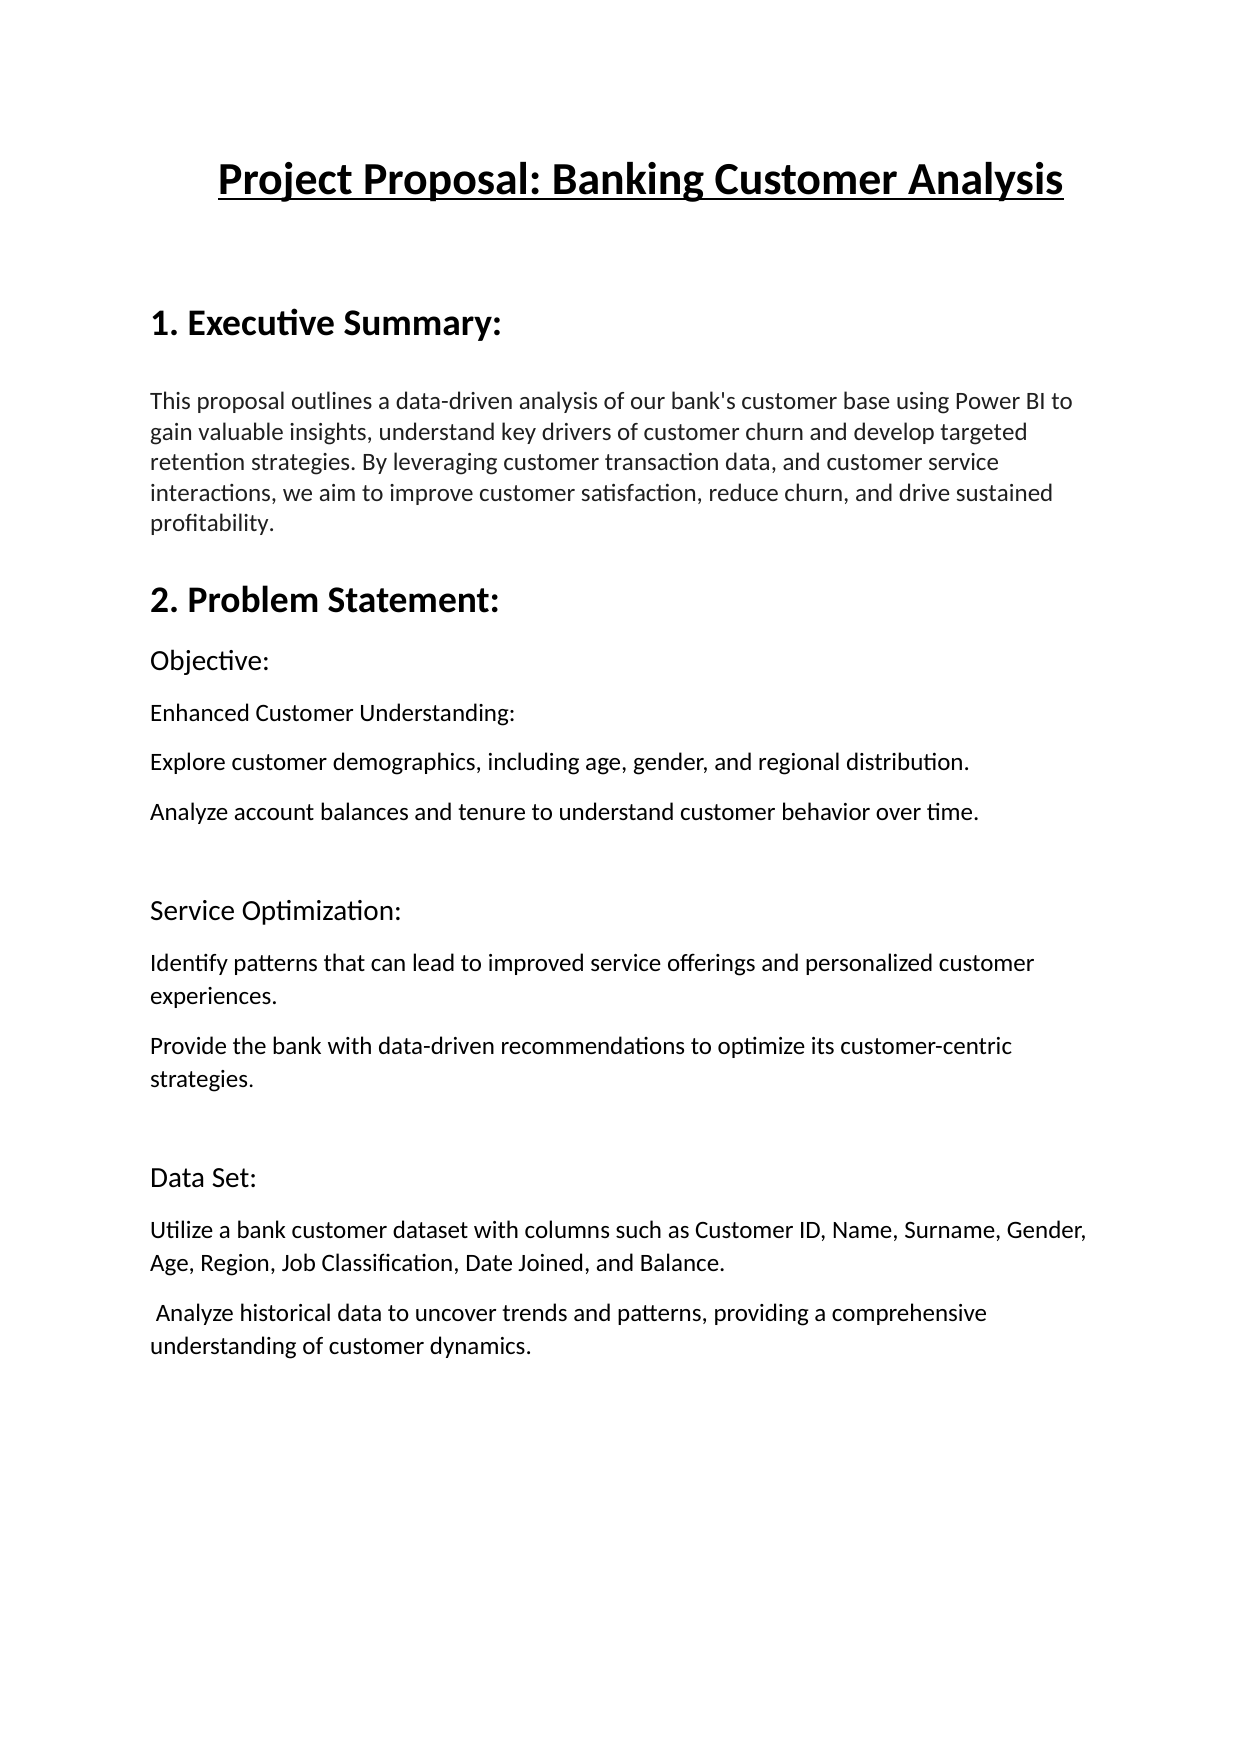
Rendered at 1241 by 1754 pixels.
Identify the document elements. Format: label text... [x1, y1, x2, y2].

text This proposal outlines a data-driven analysis of our bank's customer base using Power BI to gain valuable insights, understand key drivers of customer churn and develop targeted retention strategies. By leveraging customer transaction data, and customer service interactions, we aim to improve customer satisfaction, reduce churn, and drive sustained profitability. [150, 386, 1090, 538]
text 1. Executive Summary: [150, 298, 1090, 344]
text Analyze account balances and tenure to understand customer behavior over time. [150, 796, 1090, 827]
text 2. Problem Statement: [150, 576, 1090, 621]
text Project Proposal: Banking Customer Analysis [150, 150, 1090, 206]
text Utilize a bank customer dataset with columns such as Customer ID, Name, Surname, Gender, Age, Region, Job Classification, Date Joined, and Balance. [150, 1214, 1090, 1278]
text Identify patterns that can lead to improved service offerings and personalized customer experiences. [150, 948, 1090, 1011]
text Objective: [150, 642, 1090, 677]
text Enhanced Customer Understanding: [150, 697, 1090, 727]
text Explore customer demographics, including age, gender, and regional distribution. [150, 746, 1090, 777]
text Service Optimization: [150, 892, 1090, 928]
text Provide the bank with data-driven recommendations to optimize its customer-centric strategies. [150, 1030, 1090, 1093]
text Analyze historical data to uncover trends and patterns, providing a comprehensive understanding of customer dynamics. [150, 1297, 1090, 1361]
text Data Set: [150, 1159, 1090, 1195]
